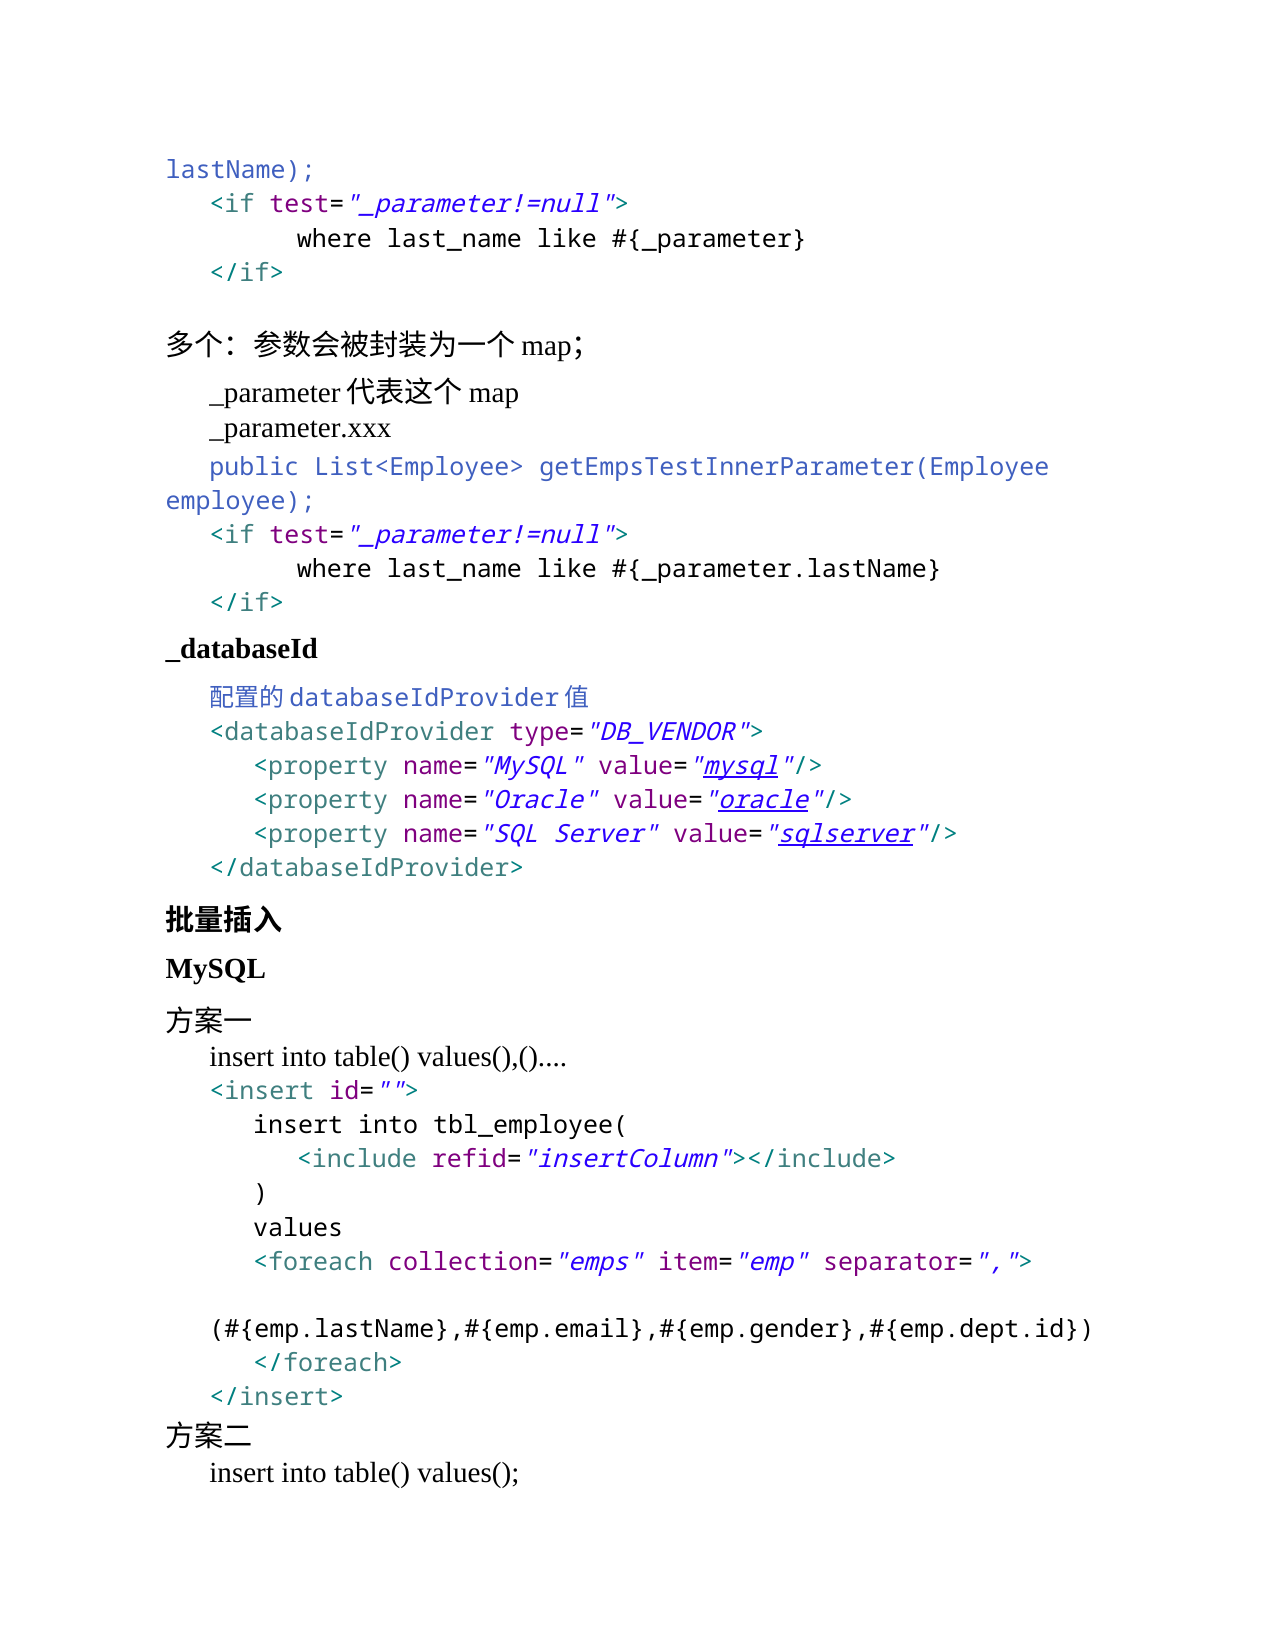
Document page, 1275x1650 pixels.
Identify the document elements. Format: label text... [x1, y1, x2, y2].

text _parameter.xxx [201, 411, 1153, 446]
text <property name="SQL Server" value="sqlserver"/> [165, 816, 1145, 850]
text where last_name like #{_parameter} [165, 220, 1145, 254]
text (#{emp.lastName},#{emp.email},#{emp.gender},#{emp.dept.id}) [165, 1277, 1145, 1345]
text <include refid="insertColumn"></include> [165, 1141, 1145, 1175]
text _parameter代表这个map [201, 366, 1153, 411]
subtitle _databaseId [157, 629, 1153, 665]
text <insert id=""> [165, 1073, 1145, 1107]
text <property name="MySQL" value="mysql"/> [165, 747, 1145, 782]
text public List<Employee> getEmpsTestInnerParameter(Employee employee); [157, 446, 1153, 516]
text <databaseIdProvider type="DB_VENDOR"> [165, 713, 1145, 747]
text insert into table() values(); [165, 1455, 1145, 1489]
text insert into tbl_employee( [165, 1107, 1145, 1141]
text </insert> [165, 1379, 1145, 1413]
text ) [165, 1175, 1145, 1209]
text </databaseIdProvider> [165, 850, 1145, 884]
text 方案一 [157, 995, 1153, 1039]
text where last_name like #{_parameter.lastName} [165, 551, 1145, 584]
subtitle 批量插入 [157, 894, 1153, 938]
text <property name="Oracle" value="oracle"/> [165, 782, 1145, 816]
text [157, 150, 1153, 186]
text </foreach> [165, 1345, 1145, 1379]
text <if test="_parameter!=null"> [165, 516, 1145, 551]
text </if> [165, 254, 1145, 288]
text 配置的databaseIdProvider值 [157, 675, 1153, 713]
text insert into table() values(),().... [165, 1039, 1145, 1073]
text values [165, 1209, 1145, 1243]
text 多个：参数会被封装为一个map； [157, 322, 1153, 366]
text <foreach collection="emps" item="emp" separator=","> [165, 1243, 1145, 1277]
subtitle MySQL [157, 949, 1153, 984]
text 方案二 [165, 1413, 1145, 1455]
text </if> [165, 584, 1145, 619]
text <if test="_parameter!=null"> [165, 186, 1145, 220]
